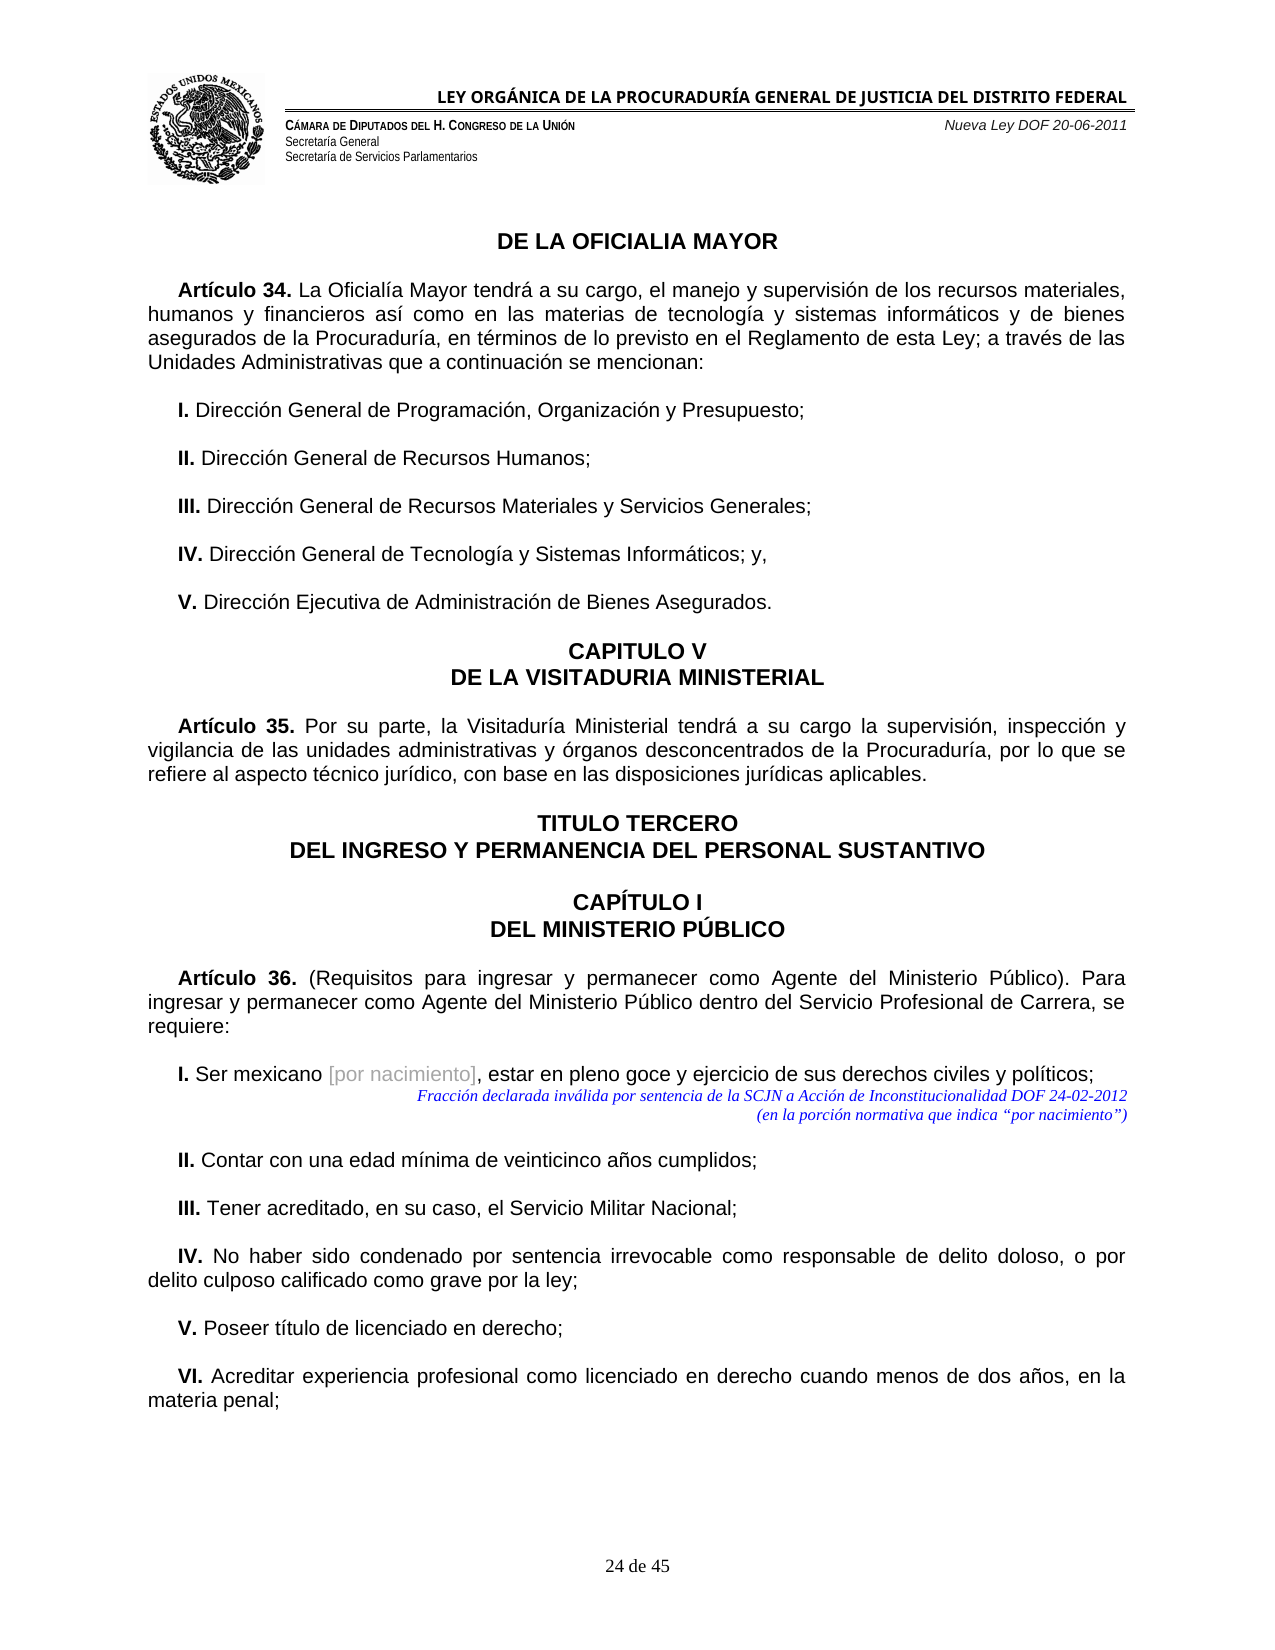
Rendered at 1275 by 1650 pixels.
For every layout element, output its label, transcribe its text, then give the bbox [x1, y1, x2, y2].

text (en la porción normativa que indica “por nacimiento”) [148, 1105, 1127, 1124]
text Artículo 35. Por su parte, la Visitaduría Ministerial tendrá a su cargo la supervisión, inspección y vigilancia de las unidades administrativas y órganos desconcentrados de la Procuraduría, por lo que se refiere al aspecto técnico jurídico, con base en las disposiciones jurídicas aplicables. [148, 714, 1127, 786]
text IV. No haber sido condenado por sentencia irrevocable como responsable de delito doloso, o por delito culposo calificado como grave por la ley; [148, 1244, 1127, 1292]
text I. Ser mexicano [por nacimiento], estar en pleno goce y ejercicio de sus derechos civiles y políticos; [148, 1062, 1127, 1086]
text III. Tener acreditado, en su caso, el Servicio Militar Nacional; [148, 1196, 1127, 1220]
text DEL MINISTERIO PÚBLICO [148, 916, 1127, 942]
text TITULO TERCERO [148, 810, 1127, 837]
text V. Dirección Ejecutiva de Administración de Bienes Asegurados. [148, 590, 1127, 614]
text DE LA VISITADURIA MINISTERIAL [148, 664, 1127, 690]
text CAPITULO V [148, 638, 1127, 664]
text Fracción declarada inválida por sentencia de la SCJN a Acción de Inconstitucionalidad DOF 24-02-2012 [148, 1086, 1127, 1105]
text II. Dirección General de Recursos Humanos; [148, 446, 1127, 470]
text II. Contar con una edad mínima de veinticinco años cumplidos; [148, 1148, 1127, 1172]
text VI. Acreditar experiencia profesional como licenciado en derecho cuando menos de dos años, en la materia penal; [148, 1364, 1127, 1412]
text V. Poseer título de licenciado en derecho; [148, 1316, 1127, 1340]
text DEL INGRESO Y PERMANENCIA DEL PERSONAL SUSTANTIVO [148, 837, 1127, 863]
text IV. Dirección General de Tecnología y Sistemas Informáticos; y, [148, 542, 1127, 566]
text III. Dirección General de Recursos Materiales y Servicios Generales; [148, 494, 1127, 518]
text DE LA OFICIALIA MAYOR [148, 228, 1127, 254]
text CAPÍTULO I [148, 889, 1127, 916]
text Artículo 36. (Requisitos para ingresar y permanecer como Agente del Ministerio Público). Para ingresar y permanecer como Agente del Ministerio Público dentro del Servicio Profesional de Carrera, se requiere: [148, 966, 1127, 1038]
text Artículo 34. La Oficialía Mayor tendrá a su cargo, el manejo y supervisión de los recursos materiales, humanos y financieros así como en las materias de tecnología y sistemas informáticos y de bienes asegurados de la Procuraduría, en términos de lo previsto en el Reglamento de esta Ley; a través de las Unidades Administrativas que a continuación se mencionan: [148, 278, 1127, 374]
text I. Dirección General de Programación, Organización y Presupuesto; [148, 398, 1127, 422]
